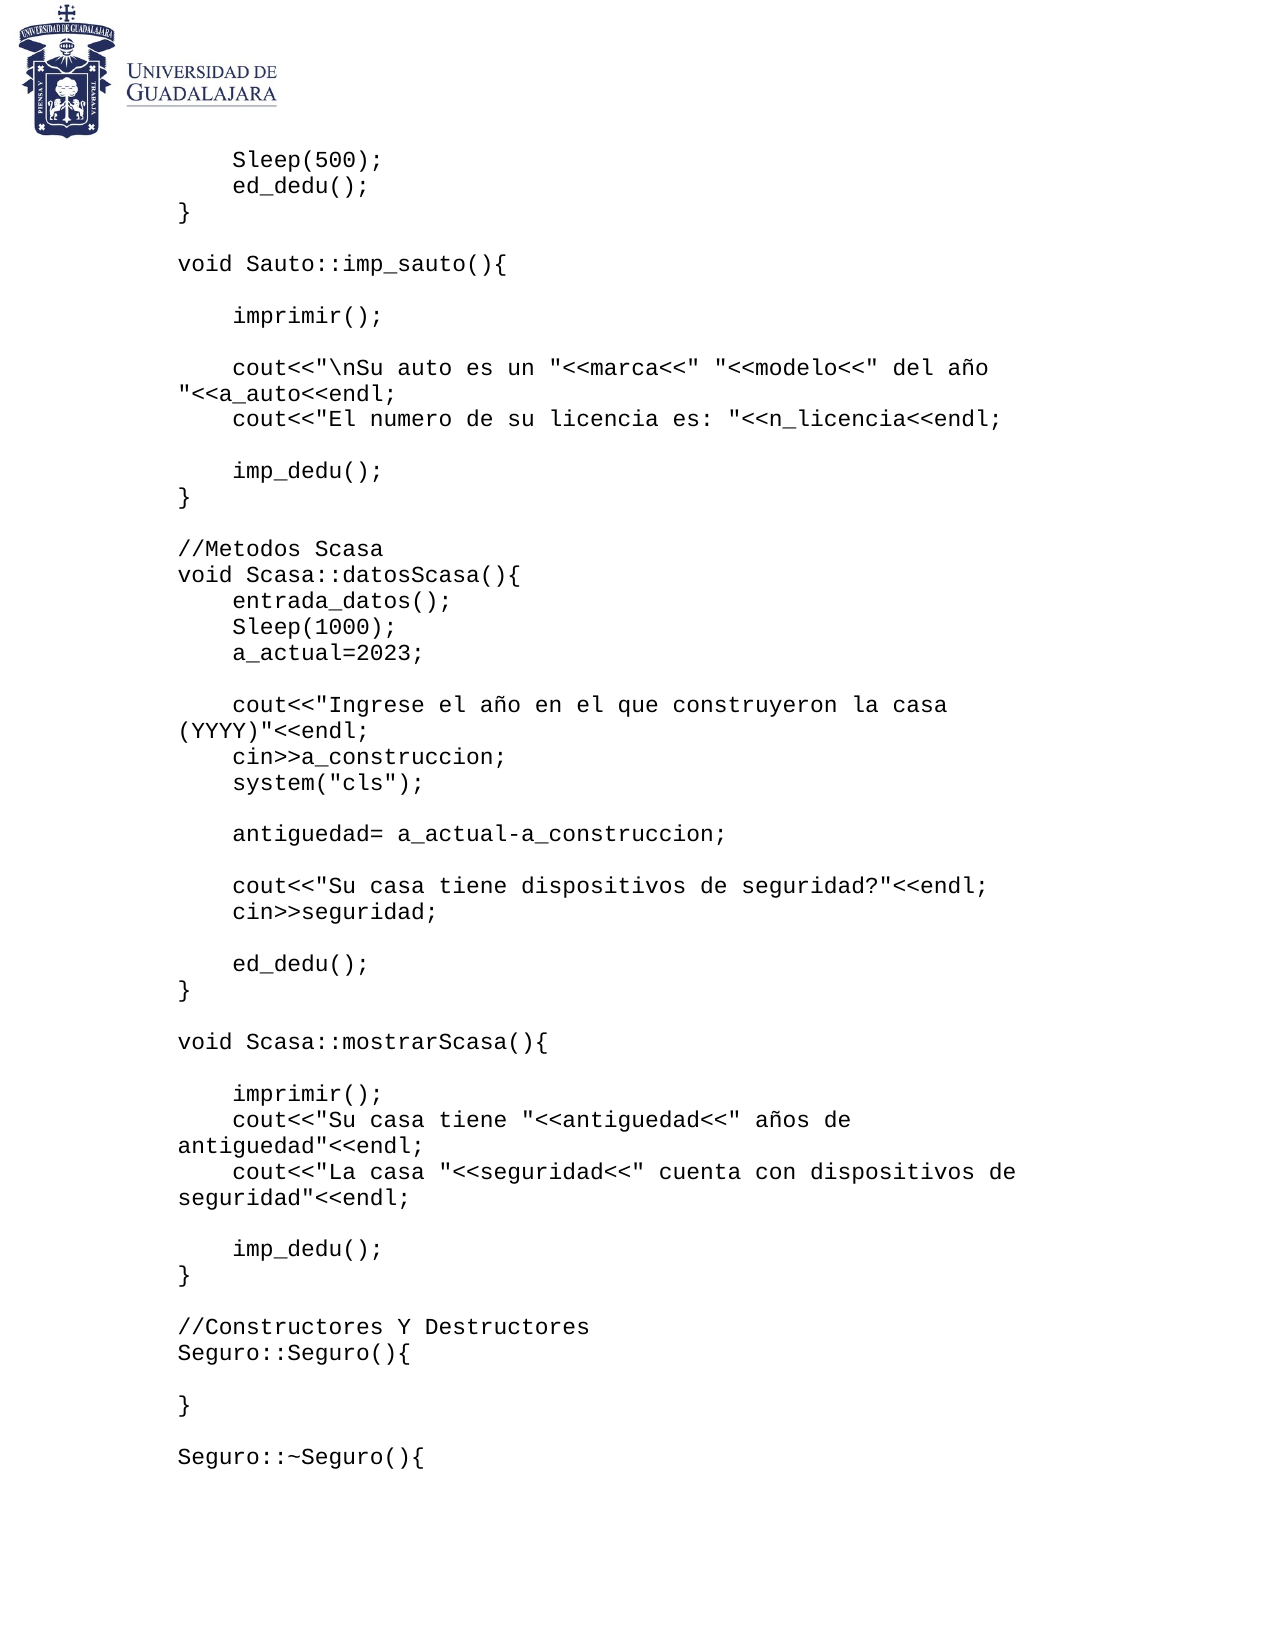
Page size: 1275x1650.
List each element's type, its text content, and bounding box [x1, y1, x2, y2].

text a_actual=2023; [177, 641, 1098, 667]
text } [177, 1264, 1098, 1290]
text cout<<"Ingrese el año en el que construyeron la casa (YYYY)"<<endl; [177, 693, 1098, 745]
text cout<<"\nSu auto es un "<<marca<<" "<<modelo<<" del año "<<a_auto<<endl; [177, 356, 1098, 408]
text imprimir(); [177, 304, 1098, 330]
text } [177, 978, 1098, 1004]
text imp_dedu(); [177, 1238, 1098, 1264]
text entrada_datos(); [177, 589, 1098, 615]
text cout<<"Su casa tiene "<<antiguedad<<" años de antiguedad"<<endl; [177, 1108, 1098, 1160]
text cin>>seguridad; [177, 901, 1098, 927]
text Sleep(1000); [177, 615, 1098, 641]
text //Constructores Y Destructores [177, 1316, 1098, 1342]
picture [0, 0, 301, 149]
text cout<<"El numero de su licencia es: "<<n_licencia<<endl; [177, 408, 1098, 434]
text } [177, 200, 1098, 226]
text antiguedad= a_actual-a_construccion; [177, 823, 1098, 849]
text cin>>a_construccion; [177, 745, 1098, 771]
text imp_dedu(); [177, 460, 1098, 486]
text imprimir(); [177, 1082, 1098, 1108]
text Sleep(500); [177, 148, 1098, 174]
text ed_dedu(); [177, 174, 1098, 200]
text ed_dedu(); [177, 952, 1098, 978]
text void Scasa::datosScasa(){ [177, 563, 1098, 589]
text cout<<"La casa "<<seguridad<<" cuenta con dispositivos de seguridad"<<endl; [177, 1160, 1098, 1212]
text Seguro::Seguro(){ [177, 1342, 1098, 1367]
text } [177, 1393, 1098, 1419]
text //Metodos Scasa [177, 537, 1098, 563]
text void Sauto::imp_sauto(){ [177, 252, 1098, 278]
text void Scasa::mostrarScasa(){ [177, 1030, 1098, 1056]
text system("cls"); [177, 771, 1098, 797]
text cout<<"Su casa tiene dispositivos de seguridad?"<<endl; [177, 875, 1098, 901]
text Seguro::~Seguro(){ [177, 1445, 1098, 1471]
text } [177, 486, 1098, 512]
